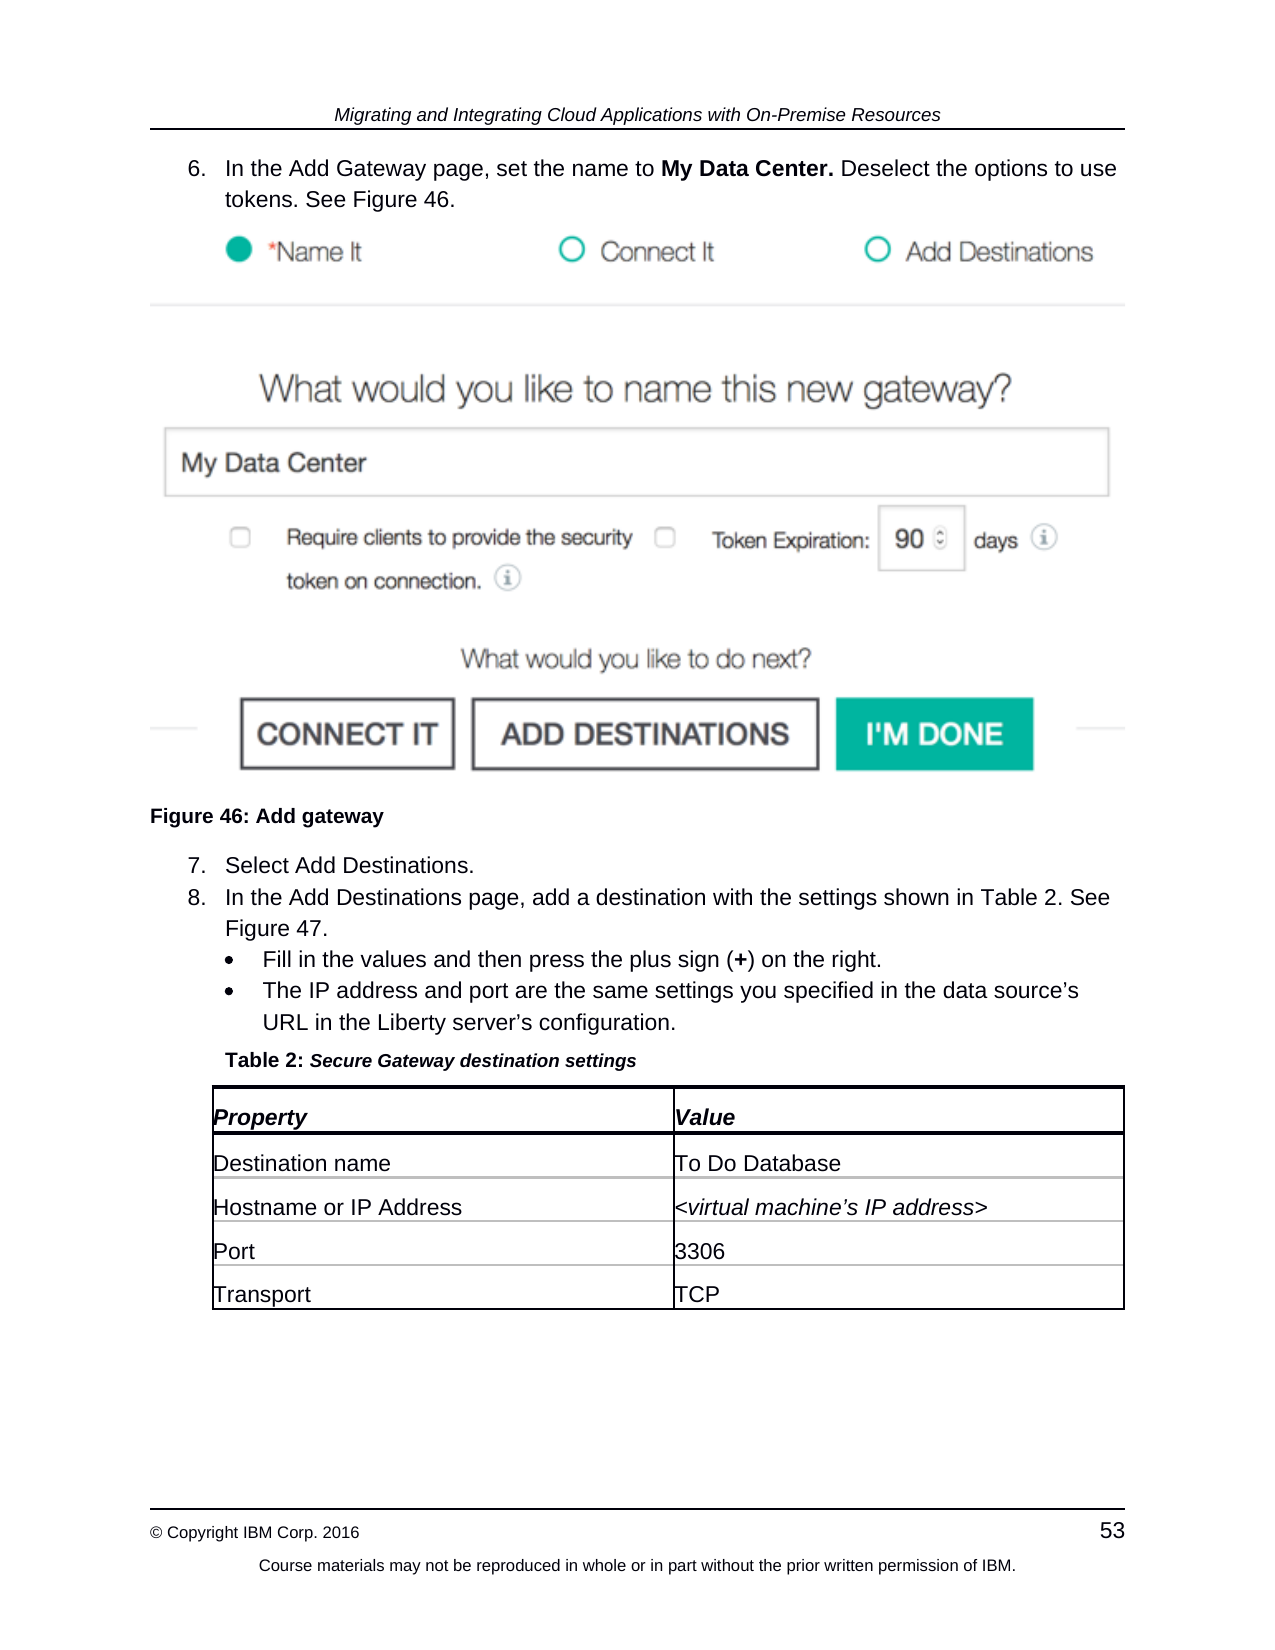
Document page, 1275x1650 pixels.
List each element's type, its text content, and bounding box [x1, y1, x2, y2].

table_cell <virtual machine’s IP address> [675, 1179, 1123, 1220]
list Select Add Destinations. [187, 847, 1125, 879]
list The IP address and port are the same settings you specified in the data source’s URL in the Liberty server’s configuration. [225, 972, 1125, 1035]
text Table 2: Secure Gateway destination settings [225, 1041, 1125, 1072]
table_header Property [214, 1089, 673, 1131]
list Fill in the values and then press the plus sign (+) on the right. [225, 941, 1125, 972]
table_cell TCP [675, 1266, 1123, 1308]
table_cell Hostname or IP Address [214, 1179, 673, 1220]
table_cell Destination name [214, 1135, 673, 1176]
table_cell Port [214, 1222, 673, 1264]
table_cell Transport [214, 1266, 673, 1308]
table_cell To Do Database [675, 1135, 1123, 1176]
picture [150, 222, 1125, 787]
table_cell 3306 [675, 1222, 1123, 1264]
table_header Value [675, 1089, 1123, 1131]
